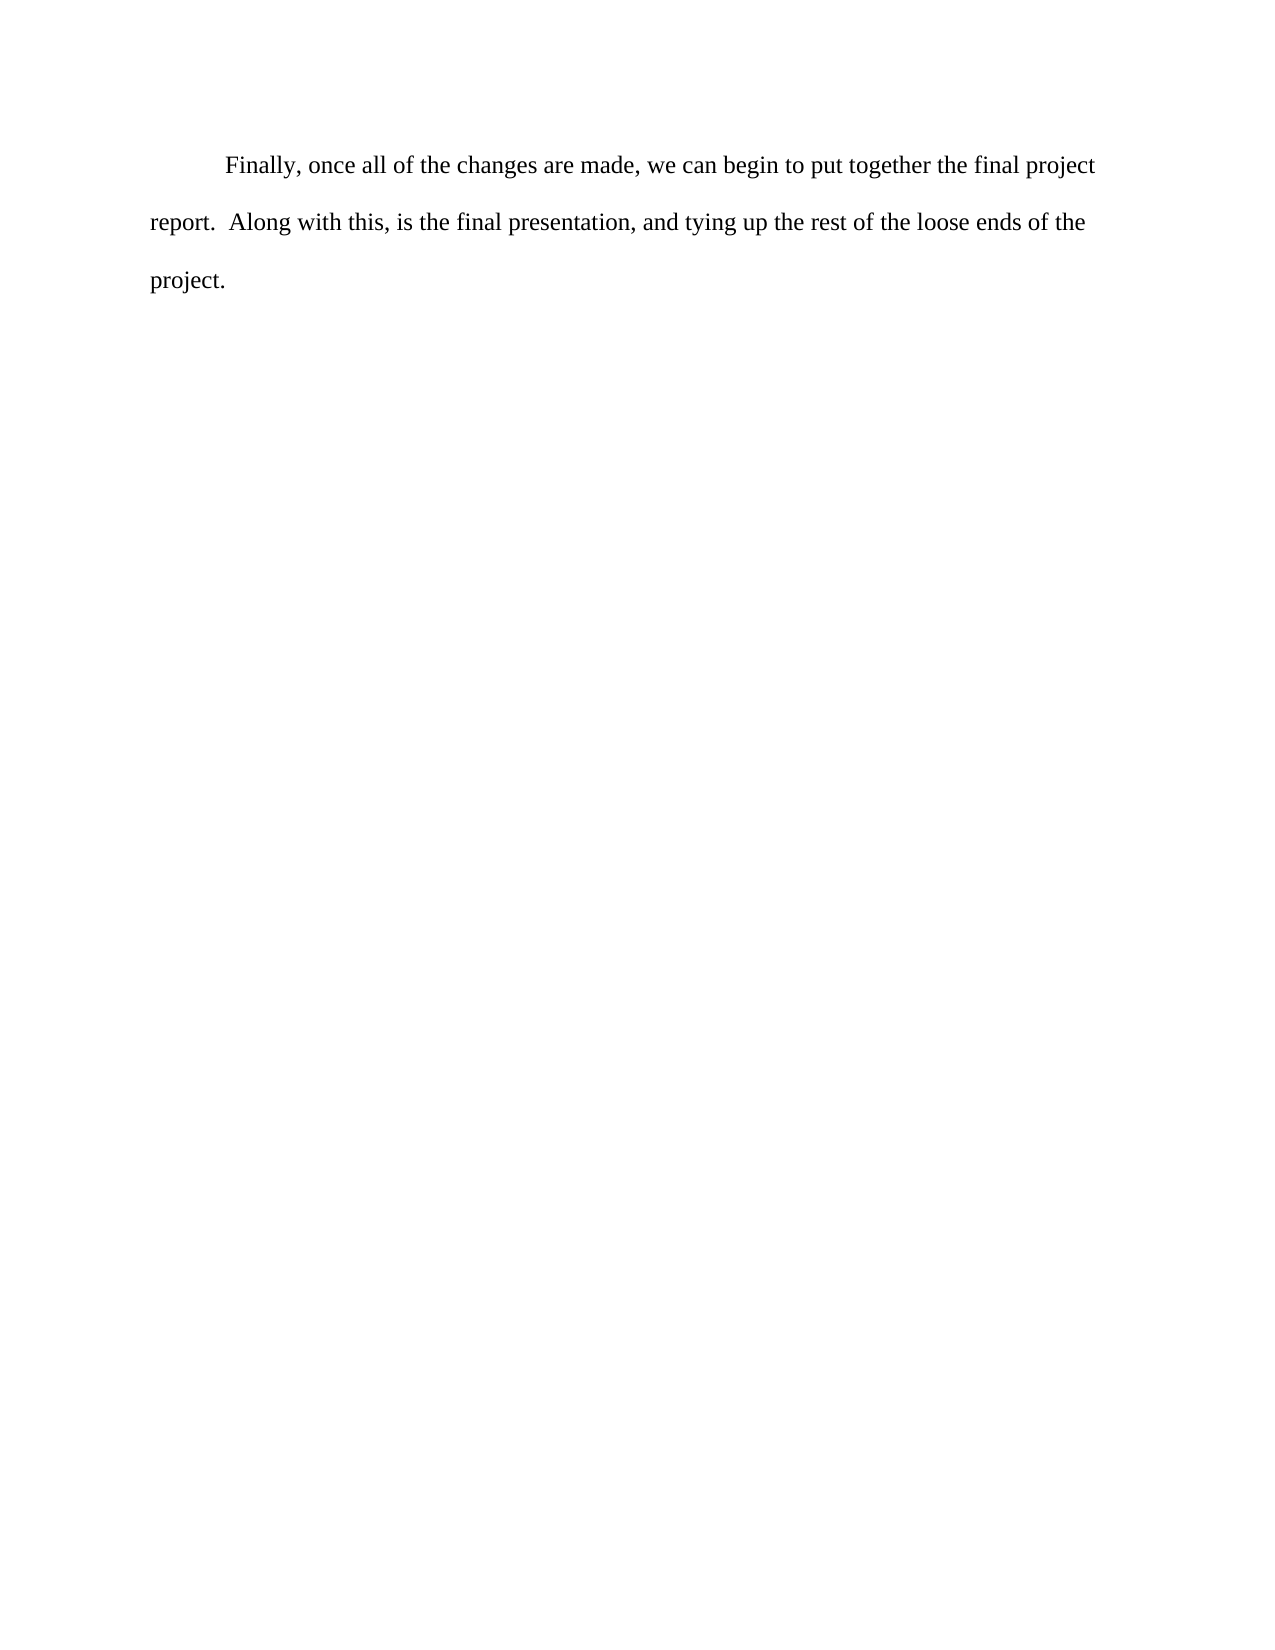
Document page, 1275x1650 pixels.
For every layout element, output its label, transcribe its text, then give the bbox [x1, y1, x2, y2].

text Finally, once all of the changes are made, we can begin to put together the final project report. Along with this, is the final presentation, and tying up the rest of the loose ends of the project. [150, 150, 1125, 294]
